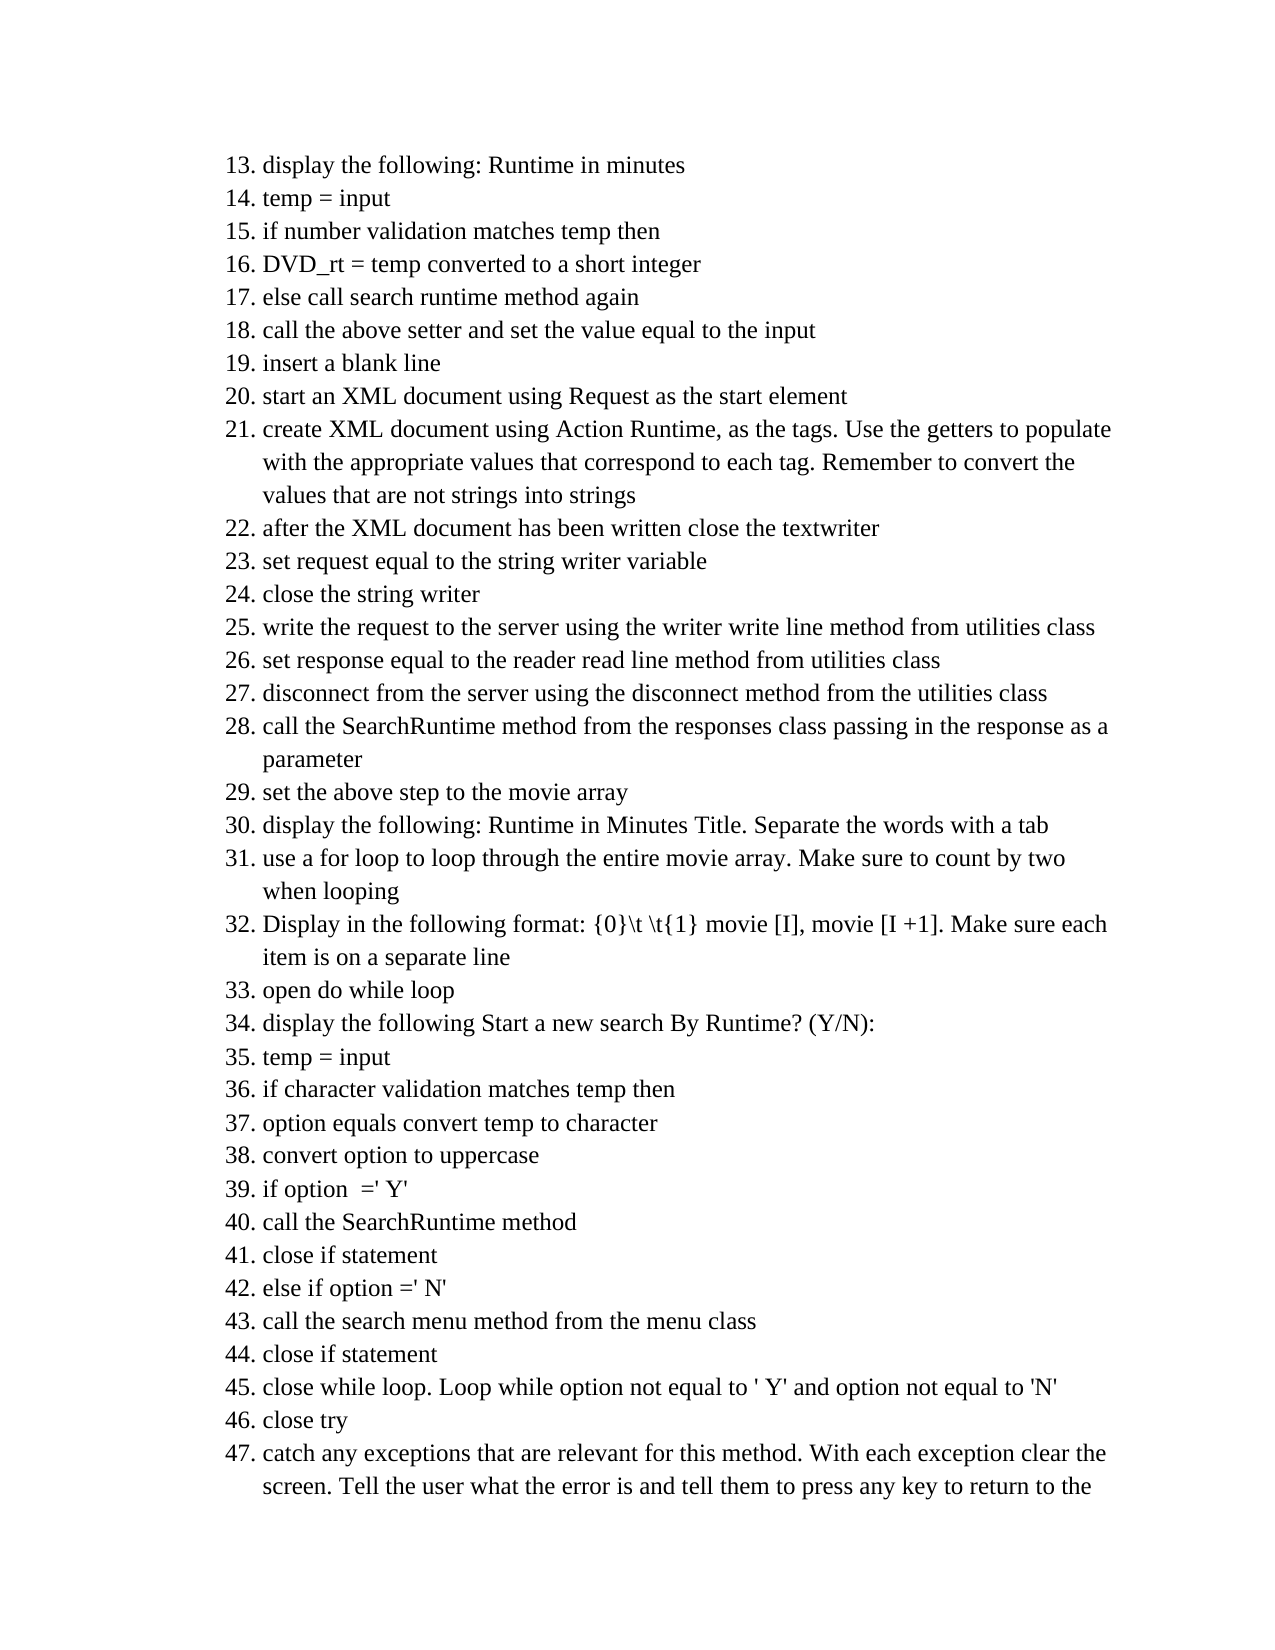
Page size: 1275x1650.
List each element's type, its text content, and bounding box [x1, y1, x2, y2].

list close if statement [225, 1240, 1125, 1268]
list close if statement [225, 1339, 1125, 1367]
list close while loop. Loop while option not equal to ' Y' and option not equal to 'N' [225, 1372, 1125, 1401]
list start an XML document using Request as the start element [225, 381, 1125, 410]
list Display in the following format: {0}\t \t{1} movie [I], movie [I +1]. Make sure each item is on a separate line [225, 909, 1125, 971]
list use a for loop to loop through the entire movie array. Make sure to count by two when looping [225, 843, 1125, 905]
list call the SearchRuntime method from the responses class passing in the response as a parameter [225, 711, 1125, 773]
list call the search menu method from the menu class [225, 1306, 1125, 1334]
list temp = input [225, 183, 1125, 212]
list set response equal to the reader read line method from utilities class [225, 645, 1125, 674]
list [225, 1438, 1125, 1499]
list close the string writer [225, 579, 1125, 608]
list if option =' Y' [225, 1174, 1125, 1202]
list display the following Start a new search By Runtime? (Y/N): [225, 1008, 1125, 1037]
list display the following: Runtime in minutes [225, 150, 1125, 179]
list if character validation matches temp then [225, 1074, 1125, 1103]
list else if option =' N' [225, 1273, 1125, 1301]
list create XML document using Action Runtime, as the tags. Use the getters to populate with the appropriate values that correspond to each tag. Remember to convert the values that are not strings into strings [225, 414, 1125, 509]
list set request equal to the string writer variable [225, 546, 1125, 575]
list display the following: Runtime in Minutes Title. Separate the words with a tab [225, 810, 1125, 839]
list DVD_rt = temp converted to a short integer [225, 249, 1125, 278]
list open do while loop [225, 976, 1125, 1004]
list else call search runtime method again [225, 282, 1125, 311]
list call the SearchRuntime method [225, 1207, 1125, 1235]
list write the request to the server using the writer write line method from utilities class [225, 612, 1125, 641]
list after the XML document has been written close the textwriter [225, 513, 1125, 542]
list if number validation matches temp then [225, 216, 1125, 245]
list close try [225, 1405, 1125, 1433]
list convert option to uppercase [225, 1141, 1125, 1169]
list option equals convert temp to character [225, 1108, 1125, 1136]
list call the above setter and set the value equal to the input [225, 315, 1125, 344]
list insert a blank line [225, 348, 1125, 377]
list disconnect from the server using the disconnect method from the utilities class [225, 678, 1125, 707]
list temp = input [225, 1042, 1125, 1070]
list set the above step to the movie array [225, 777, 1125, 806]
